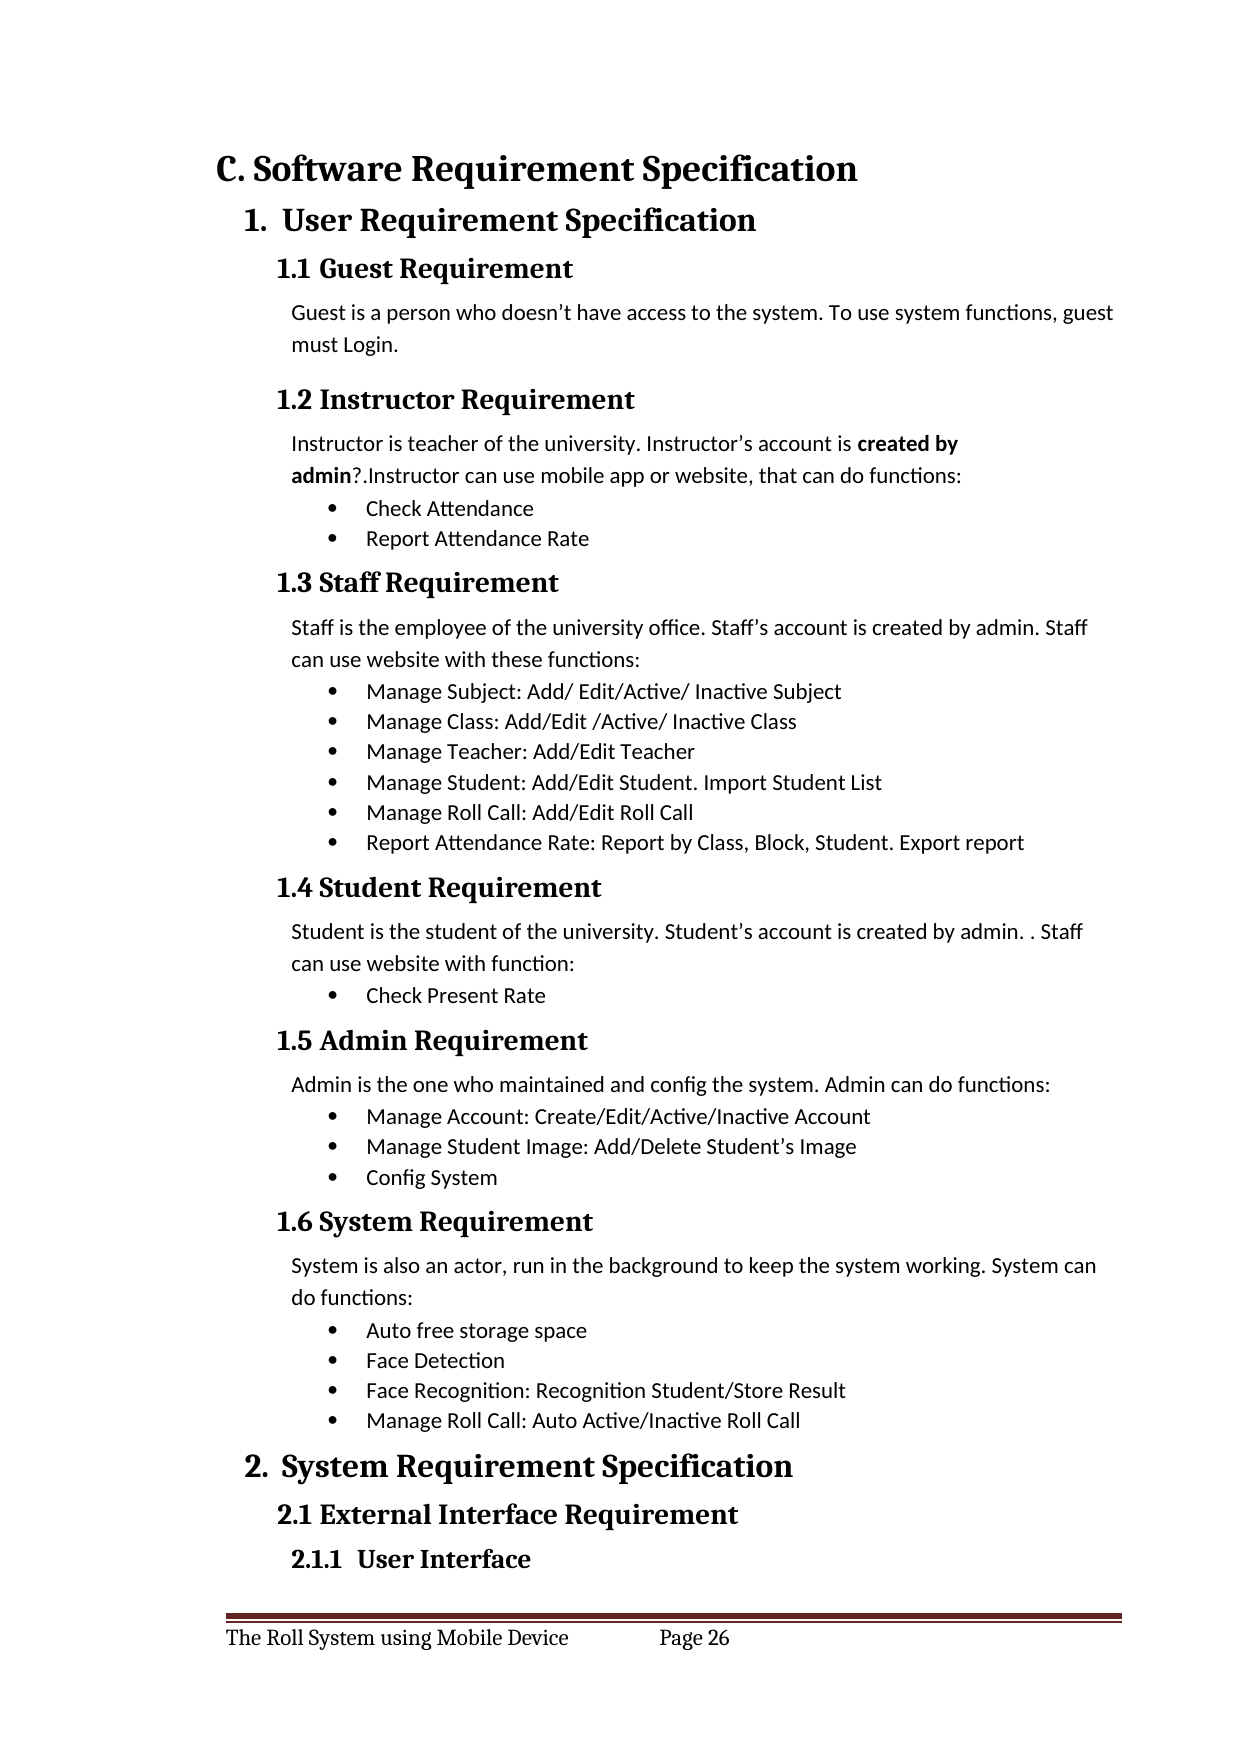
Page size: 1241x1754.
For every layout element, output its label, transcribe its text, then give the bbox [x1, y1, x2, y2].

list Report Attendance Rate [328, 524, 1122, 552]
list Config System [329, 1163, 1122, 1191]
list Manage Teacher: Add/Edit Teacher [329, 737, 1122, 766]
list Check Attendance [328, 494, 1122, 522]
subtitle User Requirement Specification [244, 201, 1122, 239]
list Manage Roll Call: Add/Edit Roll Call [329, 798, 1122, 826]
text Instructor is teacher of the university. Instructor’s account is created by admin?.Instructor can use mobile app or website, that can do functions: [291, 429, 1122, 489]
subtitle Guest Requirement [277, 252, 1122, 286]
list Manage Student Image: Add/Delete Student’s Image [329, 1132, 1122, 1160]
text Admin is the one who maintained and config the system. Admin can do functions: [291, 1070, 1122, 1098]
text Student is the student of the university. Student’s account is created by admin. . Staff can use website with function: [291, 917, 1122, 977]
subtitle User Interface [291, 1544, 1122, 1575]
subtitle Student Requirement [277, 871, 1122, 904]
text System is also an actor, run in the background to keep the system working. System can do functions: [291, 1251, 1122, 1312]
text Staff is the employee of the university office. Staff’s account is created by admin. Staff can use website with these functions: [291, 613, 1122, 673]
subtitle External Interface Requirement [277, 1498, 1122, 1531]
subtitle Software Requirement Specification [216, 148, 1122, 191]
list Face Detection [329, 1346, 1122, 1374]
list Manage Class: Add/Edit /Active/ Inactive Class [329, 707, 1122, 735]
list Check Present Rate [329, 981, 1122, 1009]
list Report Attendance Rate: Report by Class, Block, Student. Export report [329, 828, 1122, 856]
list Manage Student: Add/Edit Student. Import Student List [329, 768, 1122, 796]
subtitle System Requirement [277, 1205, 1122, 1239]
list Auto free storage space [329, 1316, 1122, 1344]
text Guest is a person who doesn’t have access to the system. To use system functions, guest must Login. [291, 298, 1122, 358]
list Manage Account: Create/Edit/Active/Inactive Account [329, 1102, 1122, 1130]
subtitle System Requirement Specification [244, 1447, 1122, 1485]
subtitle Instructor Requirement [277, 383, 1122, 417]
list Manage Subject: Add/ Edit/Active/ Inactive Subject [329, 677, 1122, 705]
list Manage Roll Call: Auto Active/Inactive Roll Call [329, 1406, 1122, 1434]
list Face Recognition: Recognition Student/Store Result [329, 1376, 1122, 1404]
subtitle Admin Requirement [277, 1024, 1122, 1057]
subtitle Staff Requirement [277, 567, 1122, 600]
